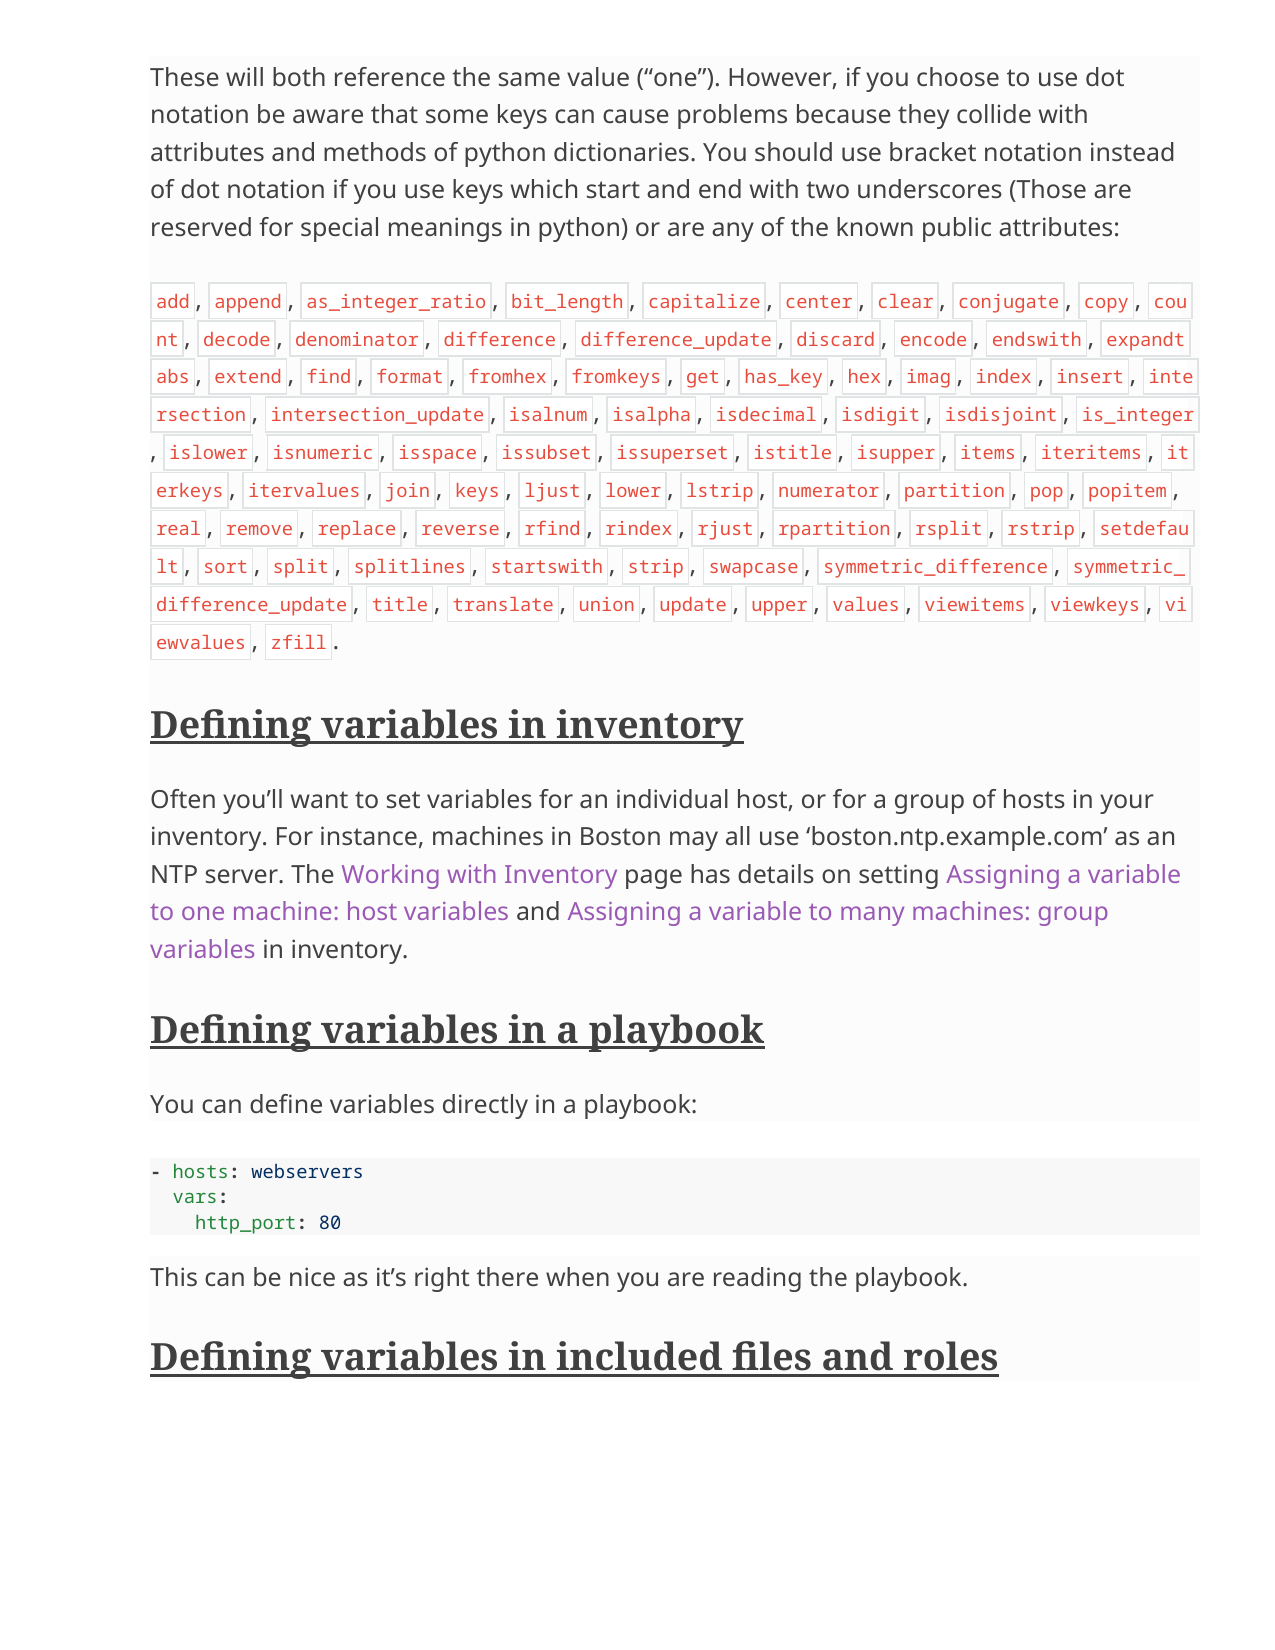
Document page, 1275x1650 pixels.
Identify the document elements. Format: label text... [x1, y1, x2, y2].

text You can define variables directly in a playbook: [150, 1083, 1200, 1121]
text These will both reference the same value (“one”). However, if you choose to use dot notation be aware that some keys can cause problems because they collide with attributes and methods of python dictionaries. You should use bracket notation instead of dot notation if you use keys which start and end with two underscores (Those are reserved for special meanings in python) or are any of the known public attributes: [150, 56, 1200, 244]
text vars: [150, 1184, 1200, 1209]
text Defining variables in inventory [150, 698, 1200, 749]
text Often you’ll want to set variables for an individual host, or for a group of hosts in your inventory. For instance, machines in Boston may all use ‘boston.ntp.example.com’ as an NTP server. The Working with Inventory page has details on setting Assigning a variable to one machine: host variables and Assigning a variable to many machines: group variables in inventory. [150, 778, 1200, 966]
text Defining variables in included files and roles [150, 1331, 1200, 1382]
text This can be nice as it’s right there when you are reading the playbook. [150, 1256, 1200, 1293]
text - hosts: webservers [150, 1158, 1200, 1184]
text http_port: 80 [150, 1209, 1200, 1235]
text add, append, as_integer_ratio, bit_length, capitalize, center, clear, conjugate, copy, count, decode, denominator, difference, difference_update, discard, encode, endswith, expandtabs, extend, find, format, fromhex, fromkeys, get, has_key, hex, imag, index, insert, intersection, intersection_update, isalnum, isalpha, isdecimal, isdigit, isdisjoint, is_integer, islower, isnumeric, isspace, issubset, issuperset, istitle, isupper, items, iteritems, iterkeys, itervalues, join, keys, ljust, lower, lstrip, numerator, partition, pop, popitem, real, remove, replace, reverse, rfind, rindex, rjust, rpartition, rsplit, rstrip, setdefault, sort, split, splitlines, startswith, strip, swapcase, symmetric_difference, symmetric_difference_update, title, translate, union, update, upper, values, viewitems, viewkeys, viewvalues, zfill. [150, 281, 1200, 660]
text Defining variables in a playbook [150, 1003, 1200, 1054]
